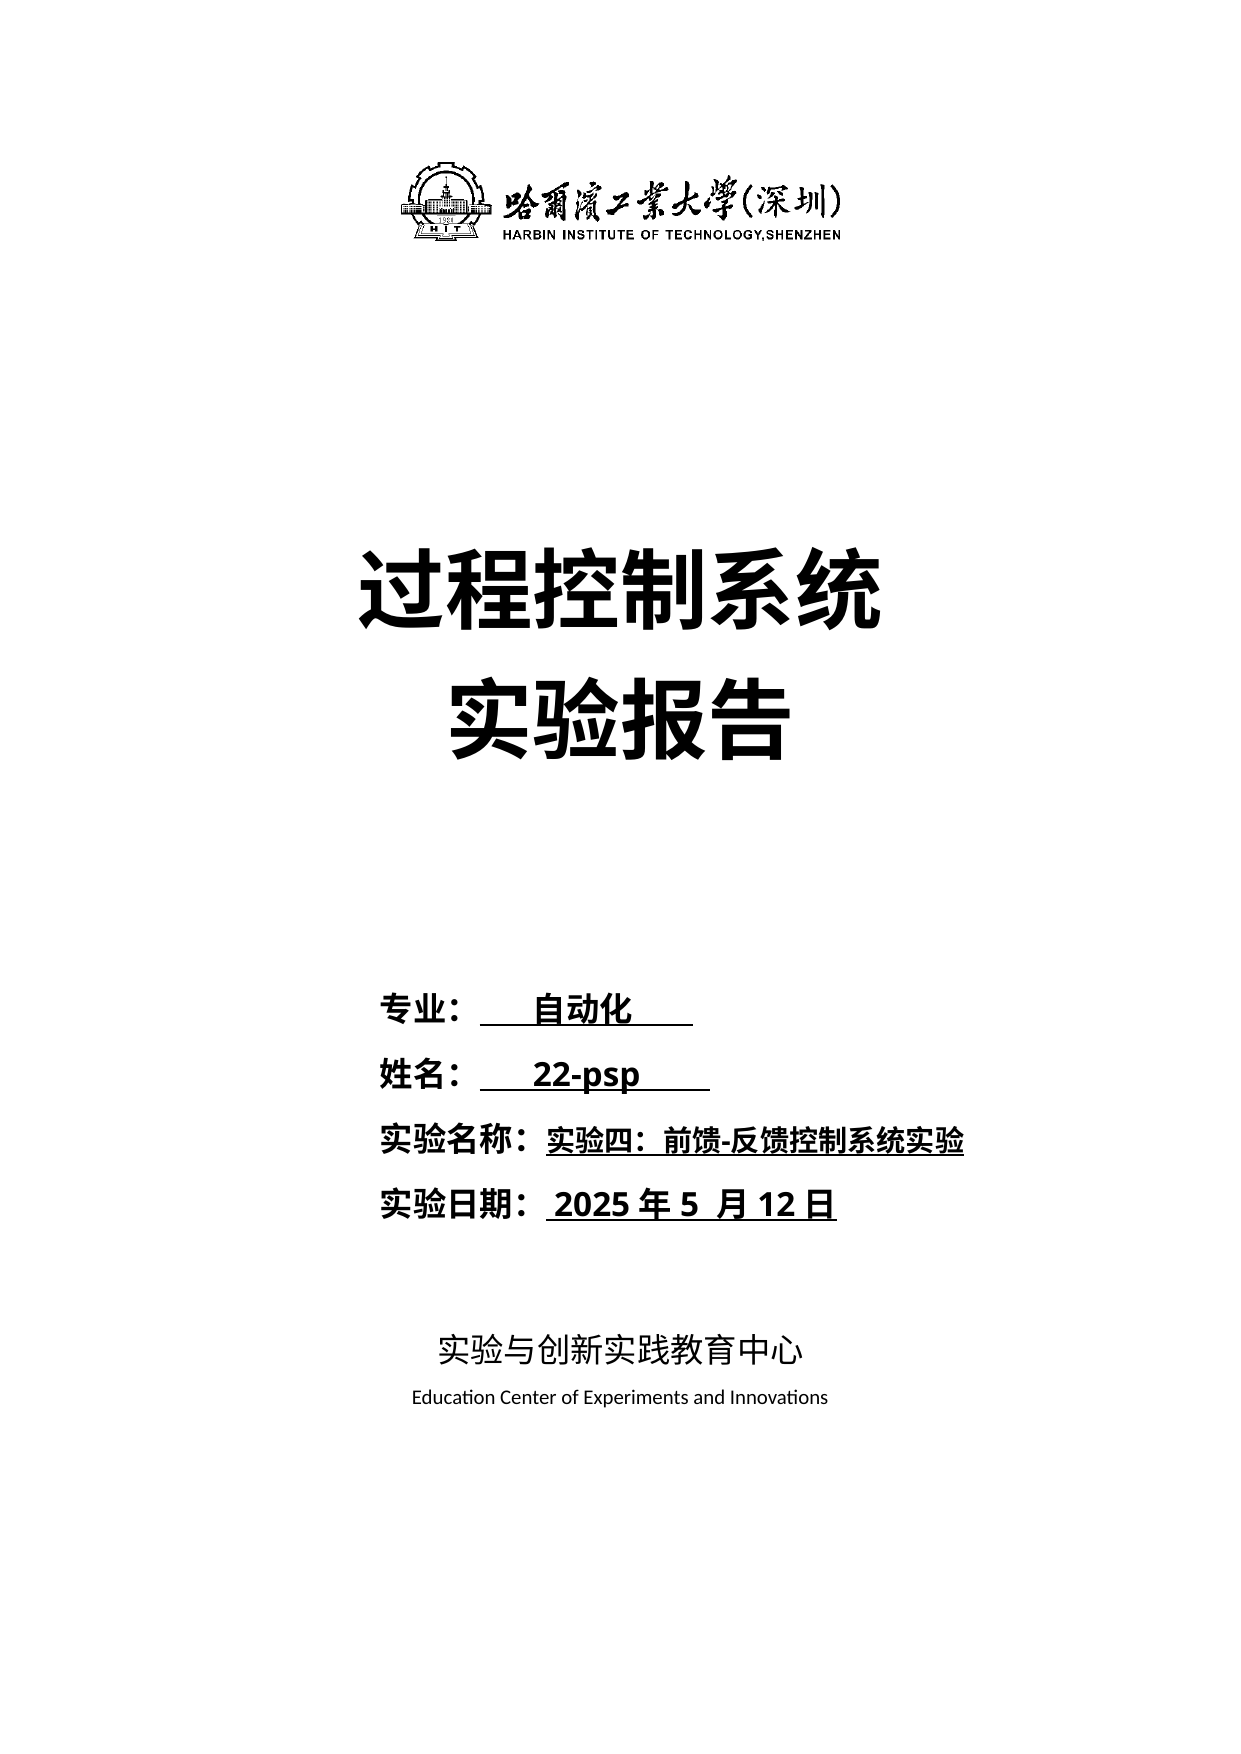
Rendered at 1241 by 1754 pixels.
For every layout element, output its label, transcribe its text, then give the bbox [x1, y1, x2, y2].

text 姓名： 22-psp [187, 1039, 1053, 1104]
text Education Center of Experiments and Innovations [187, 1381, 1053, 1413]
text 实验报告 [187, 649, 1053, 779]
text 实验日期： 2025 年 5 月 12 日 [187, 1169, 1053, 1234]
text 实验与创新实践教育中心 [187, 1316, 1053, 1381]
text 专业： 自动化 [187, 974, 1053, 1039]
text 实验名称：实验四：前馈-反馈控制系统实验 [187, 1104, 1053, 1169]
text 过程控制系统 [187, 519, 1053, 649]
picture [400, 162, 840, 241]
